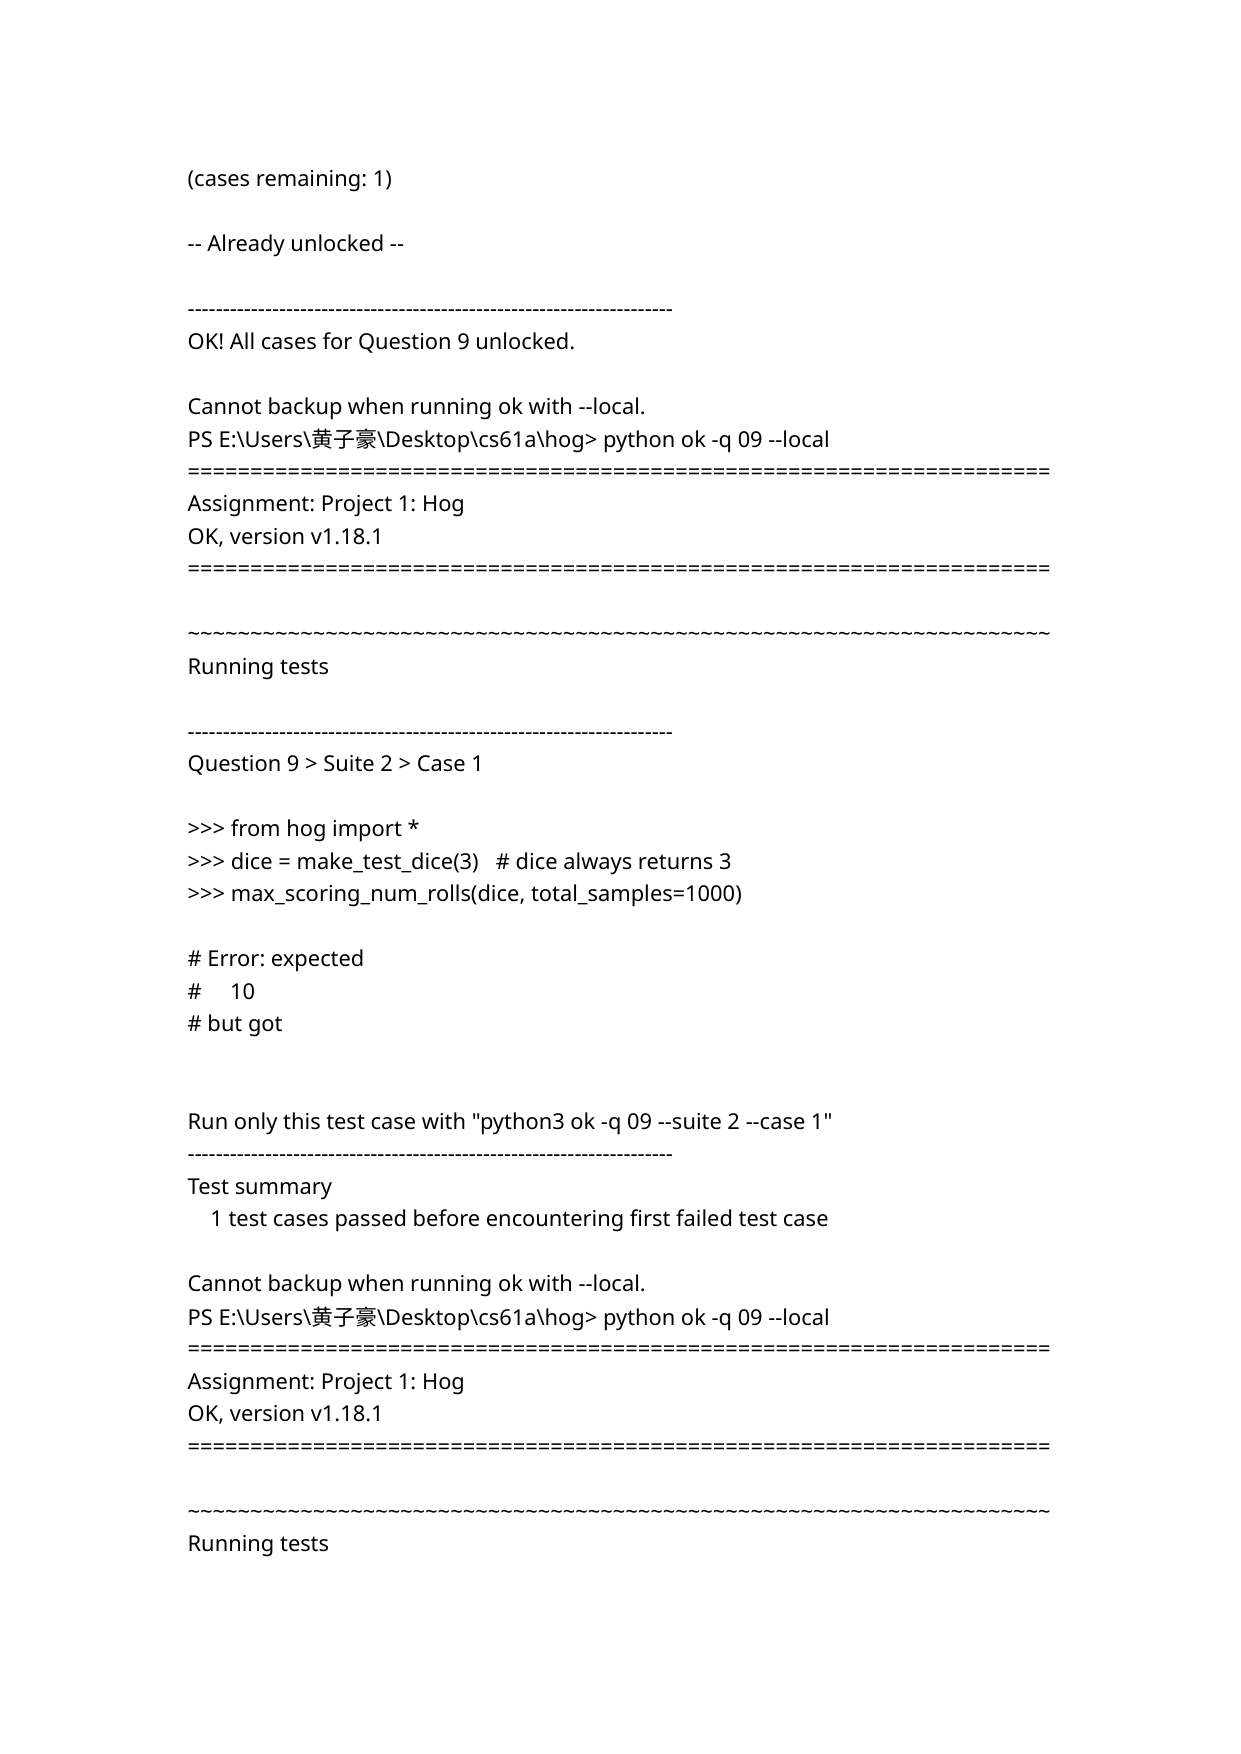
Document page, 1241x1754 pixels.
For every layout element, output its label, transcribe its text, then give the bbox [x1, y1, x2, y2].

text (cases remaining: 1) [187, 162, 1053, 194]
text OK, version v1.18.1 [187, 519, 1053, 552]
text Assignment: Project 1: Hog [187, 1364, 1053, 1397]
text Running tests [187, 1527, 1053, 1559]
text --------------------------------------------------------------------- [187, 714, 1053, 747]
text Question 9 > Suite 2 > Case 1 [187, 747, 1053, 779]
text Cannot backup when running ok with --local. [187, 389, 1053, 422]
text # Error: expected [187, 942, 1053, 974]
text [187, 292, 1053, 324]
text Cannot backup when running ok with --local. [187, 1267, 1053, 1299]
text >>> dice = make_test_dice(3) # dice always returns 3 [187, 844, 1053, 877]
text ===================================================================== [187, 1332, 1053, 1364]
text OK, version v1.18.1 [187, 1397, 1053, 1429]
text >>> from hog import * [187, 812, 1053, 844]
text ~~~~~~~~~~~~~~~~~~~~~~~~~~~~~~~~~~~~~~~~~~~~~~~~~~~~~~~~~~~~~~~~~~~~~ [187, 617, 1053, 649]
text # but got [187, 1007, 1053, 1039]
text PS E:\Users\黄子豪\Desktop\cs61a\hog> python ok -q 09 --local [187, 1299, 1053, 1332]
text Test summary [187, 1169, 1053, 1202]
text PS E:\Users\黄子豪\Desktop\cs61a\hog> python ok -q 09 --local [187, 422, 1053, 454]
text --------------------------------------------------------------------- [187, 1137, 1053, 1169]
text OK! All cases for Question 9 unlocked. [187, 324, 1053, 357]
text Run only this test case with "python3 ok -q 09 --suite 2 --case 1" [187, 1104, 1053, 1137]
text Running tests [187, 649, 1053, 682]
text -- Already unlocked -- [187, 227, 1053, 259]
text ~~~~~~~~~~~~~~~~~~~~~~~~~~~~~~~~~~~~~~~~~~~~~~~~~~~~~~~~~~~~~~~~~~~~~ [187, 1494, 1053, 1527]
text ===================================================================== [187, 552, 1053, 584]
text 1 test cases passed before encountering first failed test case [187, 1202, 1053, 1234]
text ===================================================================== [187, 1429, 1053, 1462]
text ===================================================================== [187, 454, 1053, 487]
text Assignment: Project 1: Hog [187, 487, 1053, 519]
text # 10 [187, 974, 1053, 1007]
text >>> max_scoring_num_rolls(dice, total_samples=1000) [187, 877, 1053, 909]
